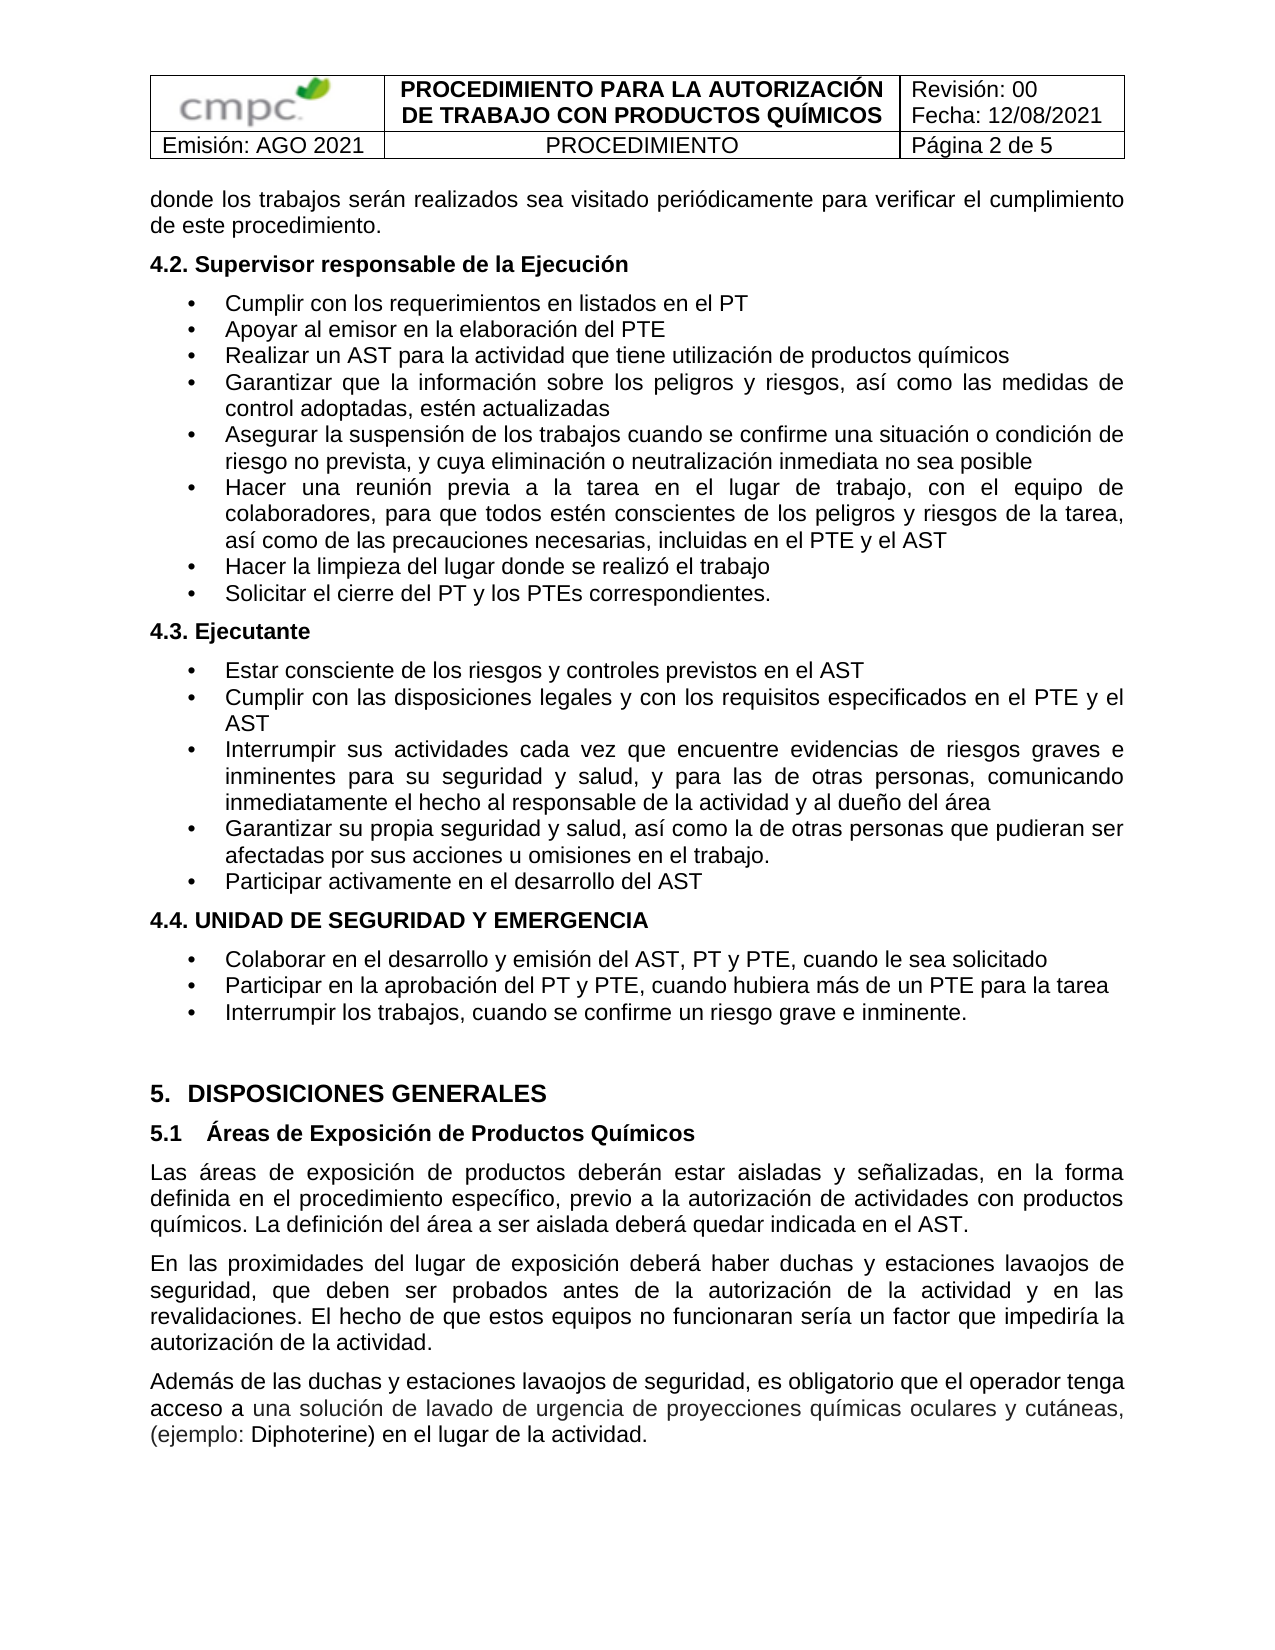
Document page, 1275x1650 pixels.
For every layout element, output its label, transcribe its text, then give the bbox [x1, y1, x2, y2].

list Garantizar su propia seguridad y salud, así como la de otras personas que pudieran ser afectadas por sus acciones u omisiones en el trabajo. [187, 815, 1125, 868]
list Garantizar que la información sobre los peligros y riesgos, así como las medidas de control adoptadas, estén actualizadas [187, 369, 1125, 421]
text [150, 186, 1125, 238]
text Además de las duchas y estaciones lavaojos de seguridad, es obligatorio que el operador tenga acceso a una solución de lavado de urgencia de proyecciones químicas oculares y cutáneas, (ejemplo: Diphoterine) en el lugar de la actividad. [150, 1368, 1125, 1421]
list Participar en la aprobación del PT y PTE, cuando hubiera más de un PTE para la tarea [187, 972, 1125, 998]
subtitle 4.3. Ejecutante [150, 618, 1125, 645]
list Interrumpir sus actividades cada vez que encuentre evidencias de riesgos graves e inminentes para su seguridad y salud, y para las de otras personas, comunicando inmediatamente el hecho al responsable de la actividad y al dueño del área [187, 736, 1125, 815]
list Realizar un AST para la actividad que tiene utilización de productos químicos [187, 342, 1125, 369]
list Solicitar el cierre del PT y los PTEs correspondientes. [187, 579, 1125, 606]
picture [161, 76, 353, 131]
list Apoyar al emisor en la elaboración del PTE [187, 316, 1125, 342]
list Hacer la limpieza del lugar donde se realizó el trabajo [187, 553, 1125, 579]
subtitle 4.2. Supervisor responsable de la Ejecución [150, 251, 1125, 277]
list Estar consciente de los riesgos y controles previstos en el AST [187, 657, 1125, 683]
text En las proximidades del lugar de exposición deberá haber duchas y estaciones lavaojos de seguridad, que deben ser probados antes de la autorización de la actividad y en las revalidaciones. El hecho de que estos equipos no funcionaran sería un factor que impediría la autorización de la actividad. [150, 1250, 1125, 1356]
list Participar activamente en el desarrollo del AST [187, 868, 1125, 894]
text Además de las duchas y estaciones lavaojos de seguridad, es obligatorio que el operador tenga acceso a una solución de lavado de urgencia de proyecciones químicas oculares y cutáneas, (ejemplo: Diphoterine) en el lugar de la actividad. [251, 1421, 1125, 1447]
list Colaborar en el desarrollo y emisión del AST, PT y PTE, cuando le sea solicitado [187, 946, 1125, 972]
list Interrumpir los trabajos, cuando se confirme un riesgo grave e inminente. [187, 998, 1125, 1025]
subtitle 5. DISPOSICIONES GENERALES [150, 1078, 1125, 1107]
list Cumplir con las disposiciones legales y con los requisitos especificados en el PTE y el AST [187, 683, 1125, 736]
list Hacer una reunión previa a la tarea en el lugar de trabajo, con el equipo de colaboradores, para que todos estén conscientes de los peligros y riesgos de la tarea, así como de las precauciones necesarias, incluidas en el PTE y el AST [187, 474, 1125, 553]
list Cumplir con los requerimientos en listados en el PT [187, 289, 1125, 316]
subtitle 5.1 Áreas de Exposición de Productos Químicos [150, 1120, 1125, 1146]
text Las áreas de exposición de productos deberán estar aisladas y señalizadas, en la forma definida en el procedimiento específico, previo a la autorización de actividades con productos químicos. La definición del área a ser aislada deberá quedar indicada en el AST. [150, 1159, 1125, 1238]
subtitle 4.4. UNIDAD DE SEGURIDAD Y EMERGENCIA [150, 907, 1125, 933]
list Asegurar la suspensión de los trabajos cuando se confirme una situación o condición de riesgo no prevista, y cuya eliminación o neutralización inmediata no sea posible [187, 421, 1125, 474]
